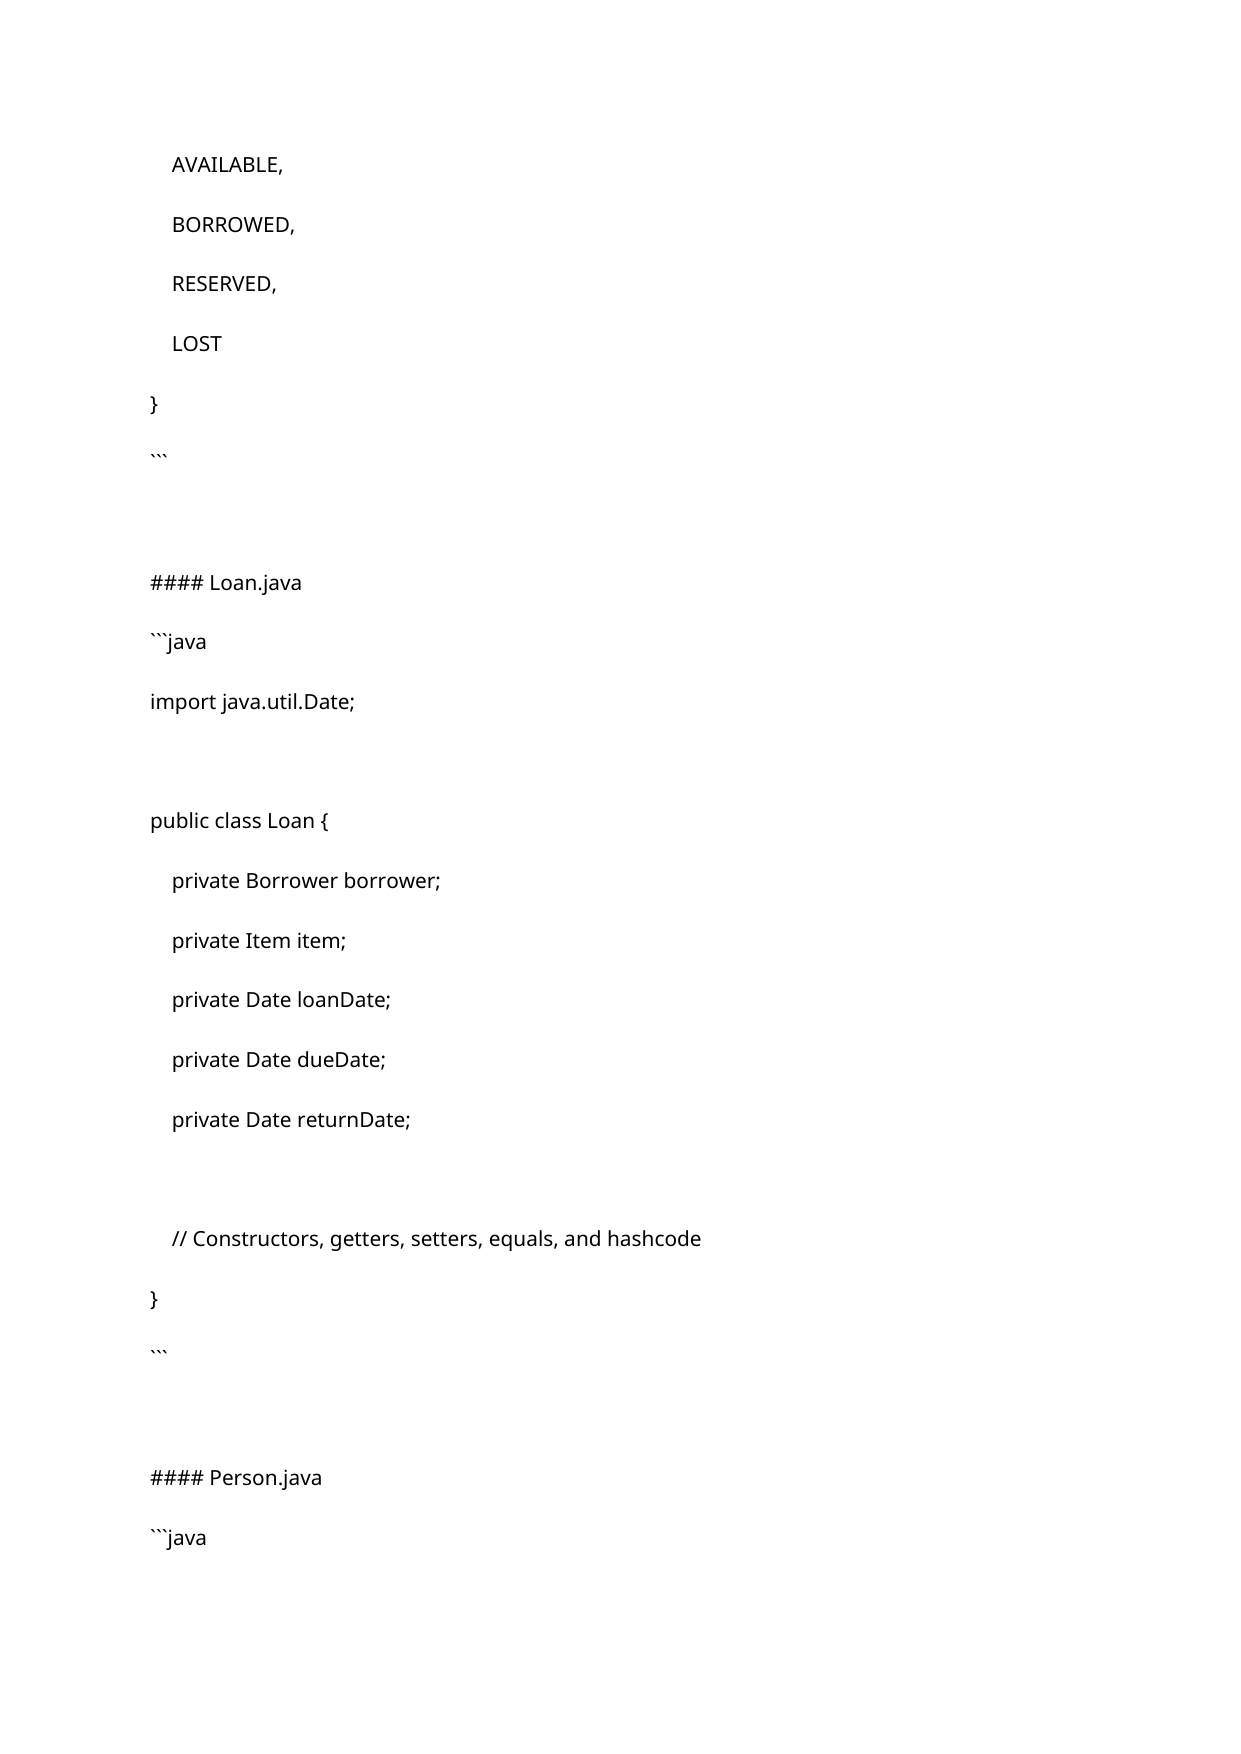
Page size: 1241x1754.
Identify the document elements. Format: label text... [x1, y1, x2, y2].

text private Date returnDate; [150, 1105, 1090, 1133]
text BORROWED, [150, 210, 1090, 238]
text } [150, 389, 1090, 417]
text public class Loan { [150, 807, 1090, 835]
text // Constructors, getters, setters, equals, and hashcode [150, 1224, 1090, 1253]
text #### Loan.java [150, 568, 1090, 596]
text #### Person.java [150, 1463, 1090, 1492]
text ```java [150, 627, 1090, 656]
text ``` [150, 1344, 1090, 1372]
text RESERVED, [150, 269, 1090, 298]
text private Item item; [150, 926, 1090, 954]
text private Borrower borrower; [150, 866, 1090, 895]
text } [150, 1284, 1090, 1312]
text private Date dueDate; [150, 1045, 1090, 1074]
text LOST [150, 329, 1090, 357]
text ``` [150, 448, 1090, 477]
text import java.util.Date; [150, 687, 1090, 716]
text ```java [150, 1523, 1090, 1551]
text AVAILABLE, [150, 150, 1090, 178]
text private Date loanDate; [150, 986, 1090, 1014]
